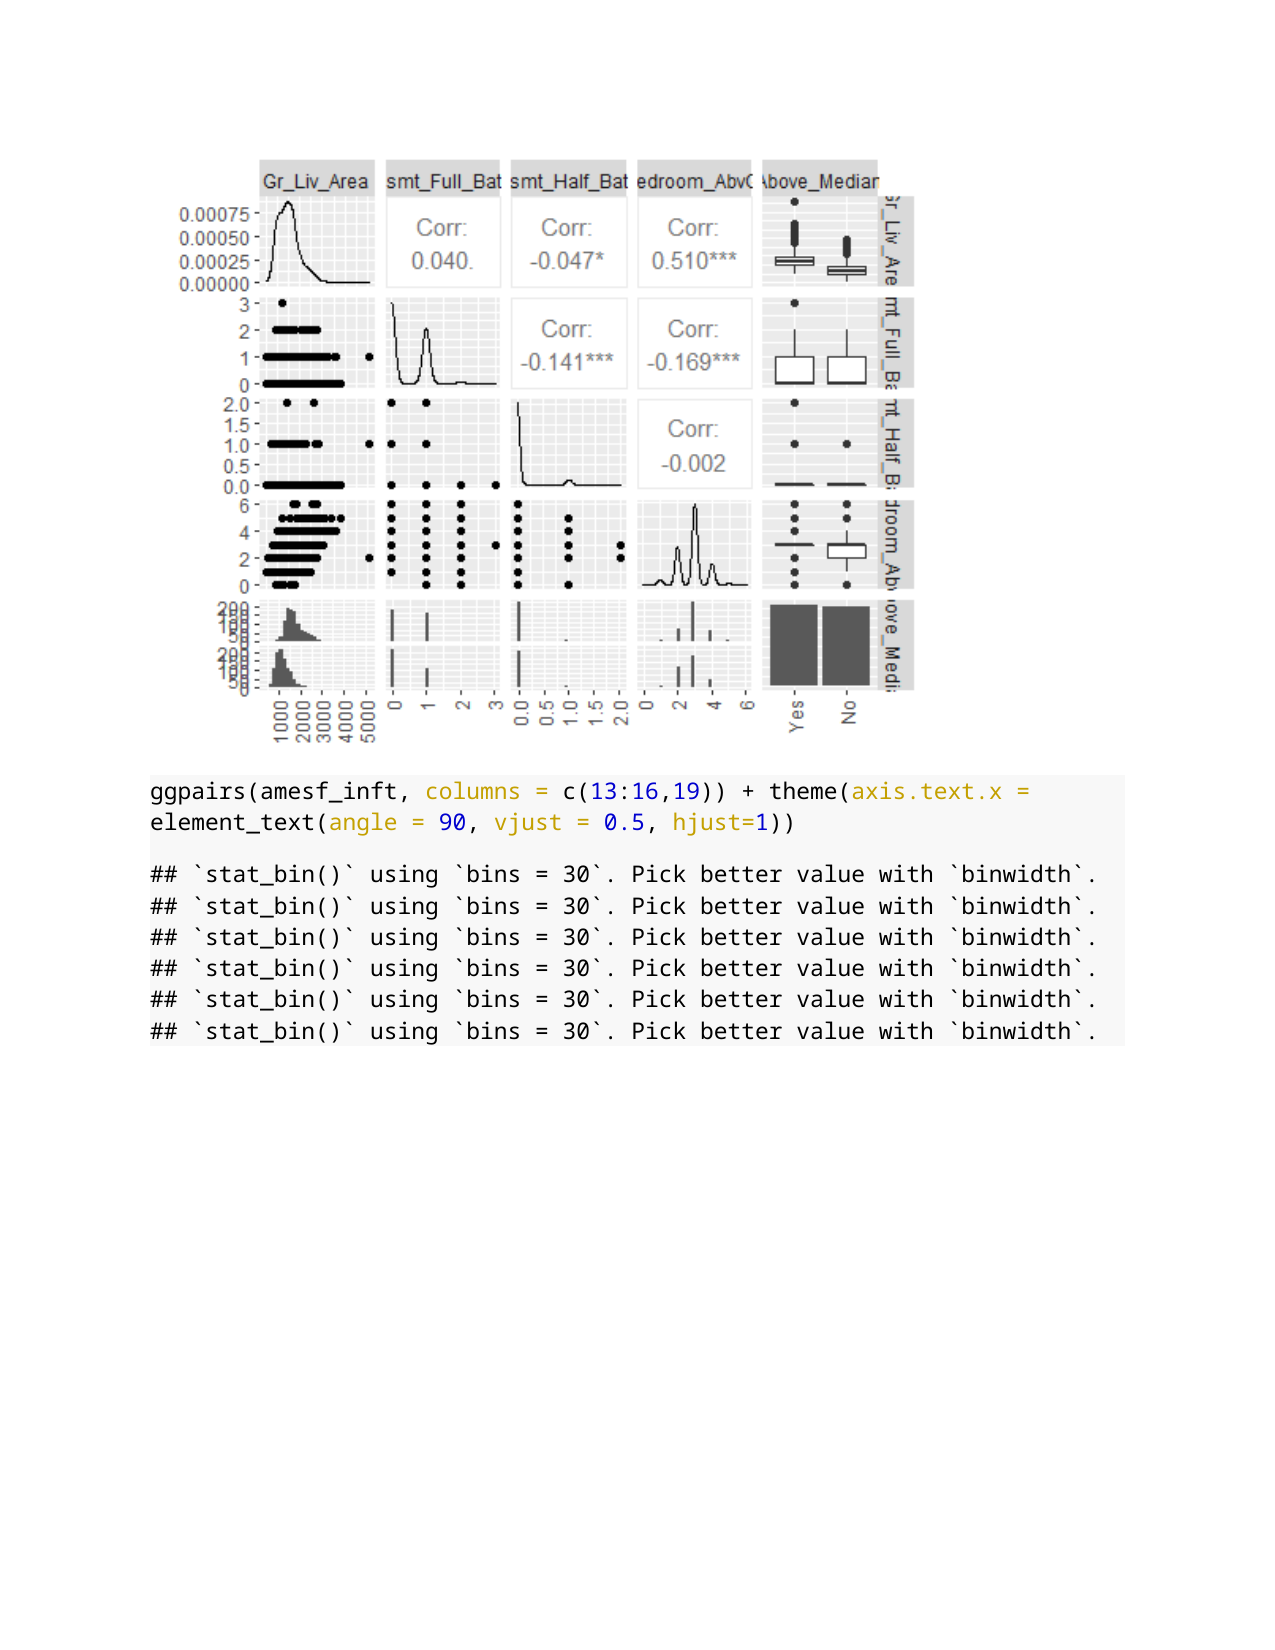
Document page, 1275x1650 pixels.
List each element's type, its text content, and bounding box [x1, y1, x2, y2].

text ggpairs(amesf_inft, columns = c(13:16,19)) + theme(axis.text.x = element_text(angle = 90, vjust = 0.5, hjust=1)) [796, 775, 1125, 838]
picture [168, 150, 927, 757]
text ## `stat_bin()` using `bins = 30`. Pick better value with `binwidth`. ## `stat_bin()` using `bins = 30`. Pick better value with `binwidth`. ## `stat_bin()` using `bins = 30`. Pick better value with `binwidth`. ## `stat_bin()` using `bins = 30`. Pick better value with `binwidth`. ## `stat_bin()` using `bins = 30`. Pick better value with `binwidth`. ## `stat_bin()` using `bins = 30`. Pick better value with `binwidth`. [150, 858, 1125, 1046]
